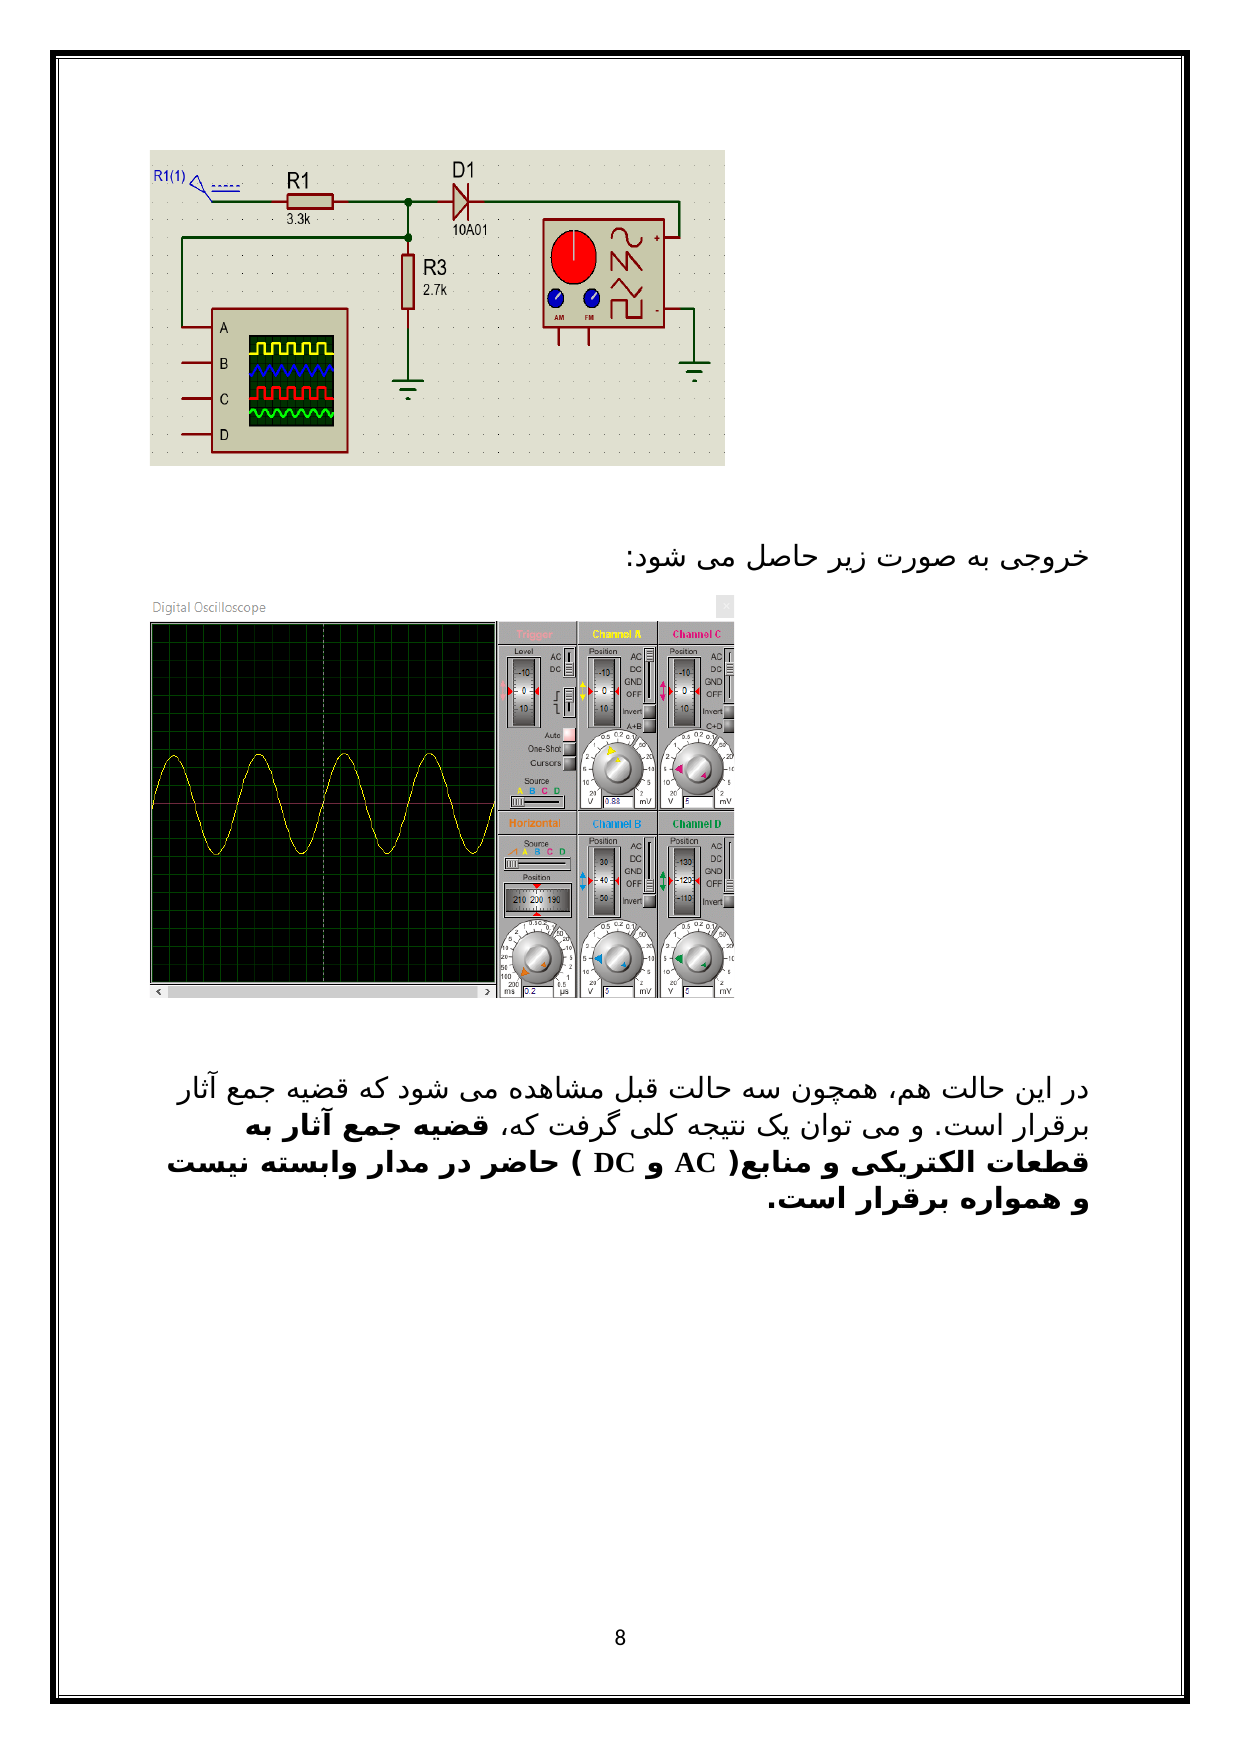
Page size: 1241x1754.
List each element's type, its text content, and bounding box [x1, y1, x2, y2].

text خروجی به صورت زیر حاصل می شود: [150, 540, 1090, 574]
picture [149, 593, 735, 998]
picture [149, 150, 725, 466]
text در این حالت هم، همچون سه حالت قبل مشاهده می شود که قضیه جمع آثار برقرار است. و می توان یک نتیجه کلی گرفت که، قضیه جمع آثار به قطعات الکتریکی و منابع( AC و DC ) حاضر در مدار وابسته نیست و همواره برقرار است. [150, 1072, 1090, 1216]
